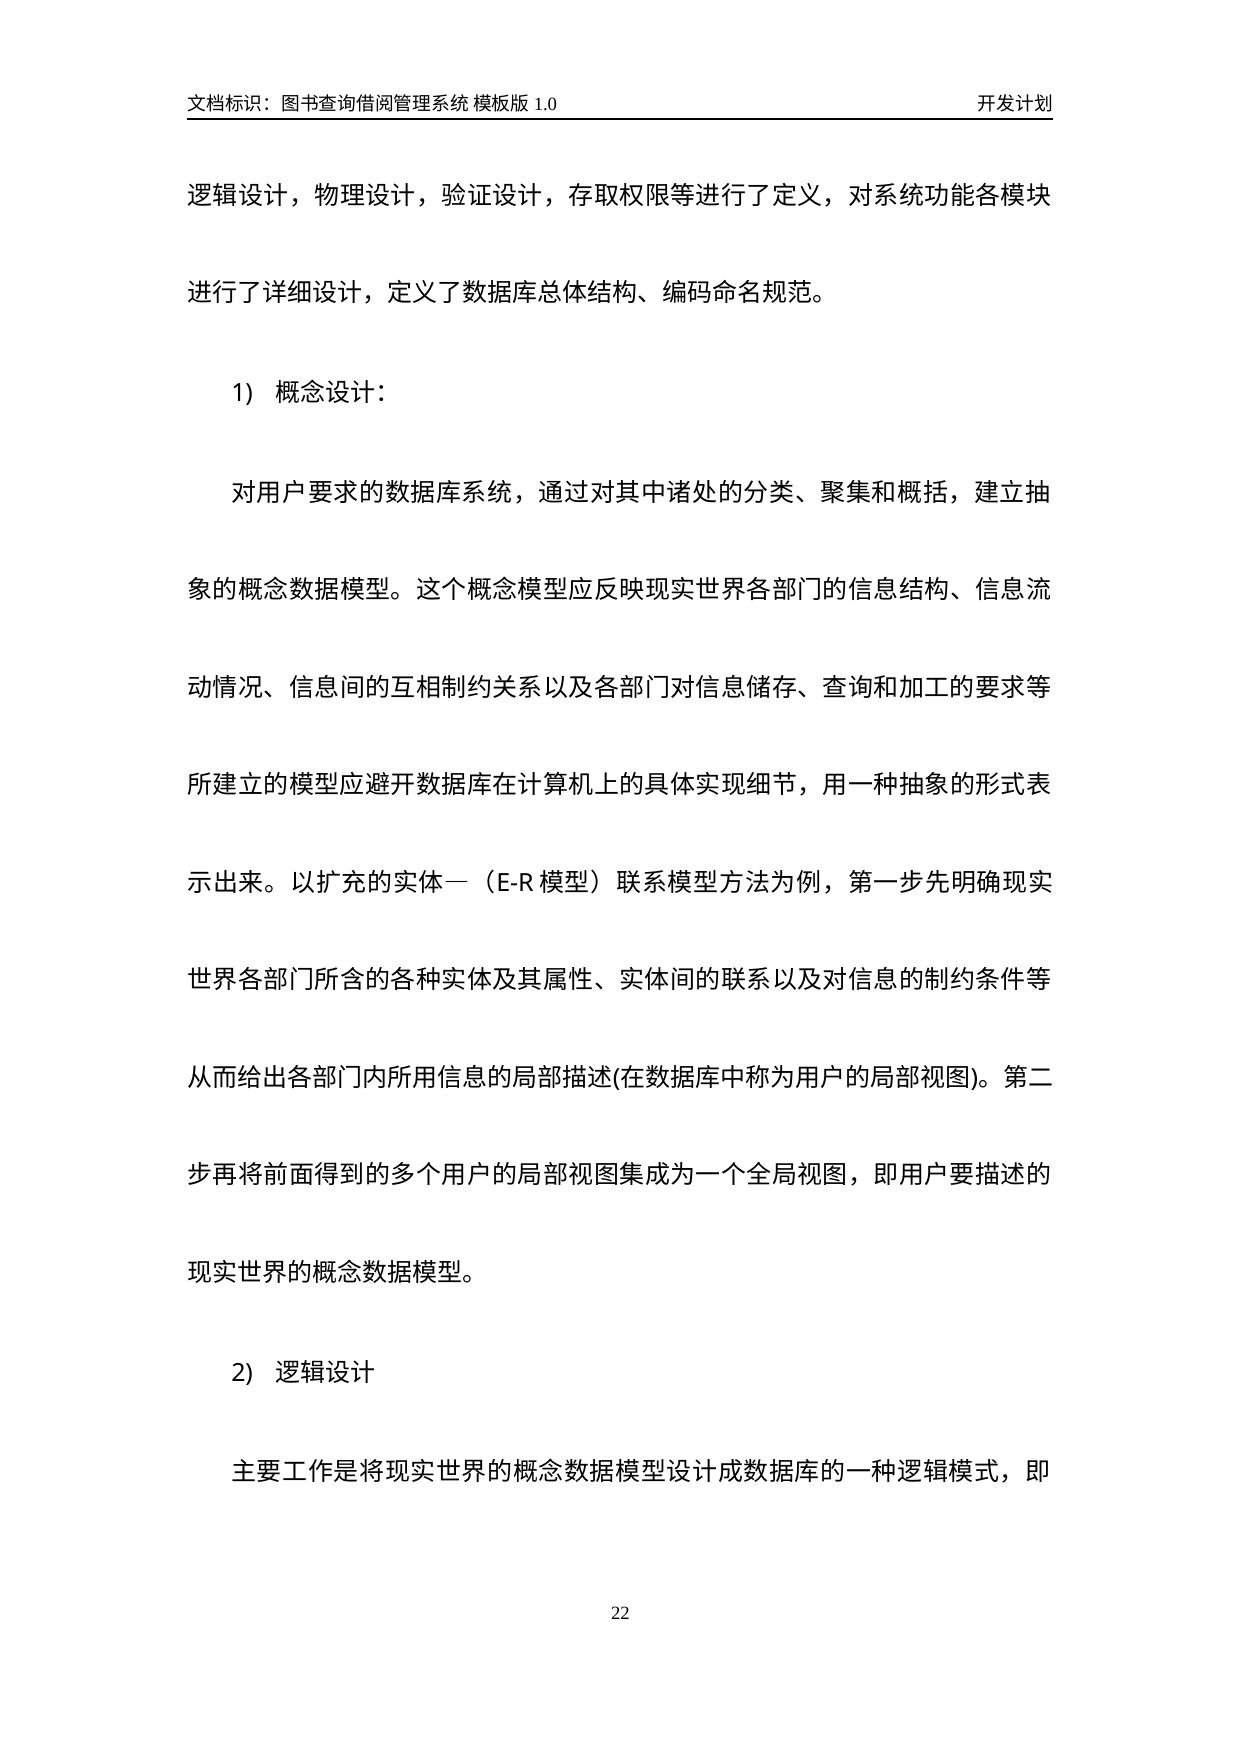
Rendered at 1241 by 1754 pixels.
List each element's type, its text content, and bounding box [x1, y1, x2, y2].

text 1) 概念设计： [187, 358, 1053, 423]
text 从2016年10月12号开始到2016年10月15号，完成对系统的概念设计，逻辑设计，物理设计，验证设计，存取权限等进行了定义，对系统功能各模块进行了详细设计，定义了数据库总体结构、编码命名规范。 [187, 161, 1053, 323]
text 2) 逻辑设计 [187, 1338, 1053, 1403]
text 主要工作是将现实世界的概念数据模型设计成数据库的一种逻辑模式，即适应于某种特定数据库管理系统所支持的逻辑数据模式。与此同时，可能还需为各种数据处理应用领域产生相应的逻辑子模式。这一步设计的结果就是所谓“逻辑数据库”。 [187, 1437, 1053, 1502]
